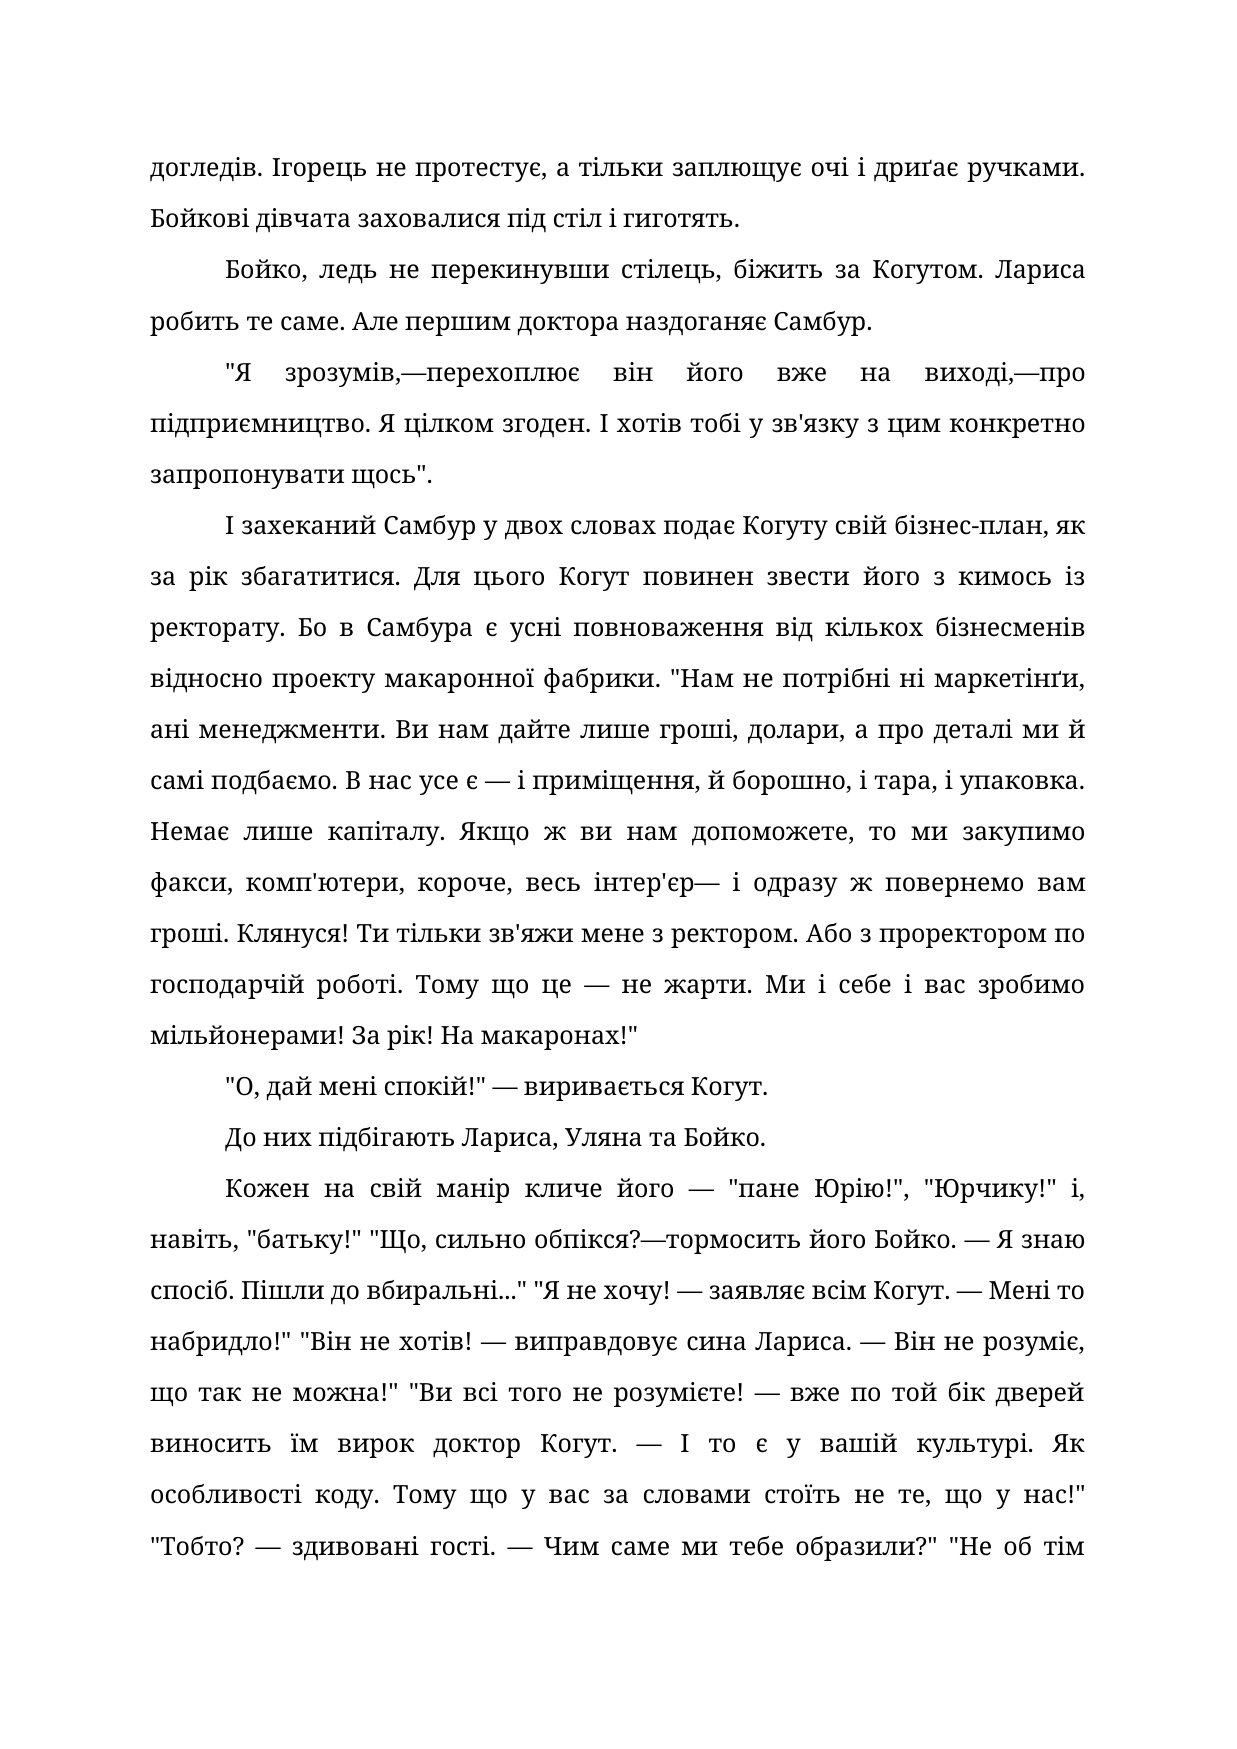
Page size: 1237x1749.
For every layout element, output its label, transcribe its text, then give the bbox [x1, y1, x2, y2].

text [150, 150, 1086, 235]
text До них підбігають Лариса, Уляна та Бойко. [150, 1120, 1086, 1154]
text Бойко, ледь не перекинувши стілець, біжить за Когутом. Лариса робить те саме. Але першим доктора наздоганяє Самбур. [150, 252, 1086, 337]
text І захеканий Самбур у двох словах подає Когуту свій бізнес-план, як за рік збагатитися. Для цього Когут повинен звести його з кимось із ректорату. Бо в Самбура є усні повноваження від кількох бізнесменів відносно проекту макаронної фабрики. "Нам не потрібні ні маркетінґи, ані менеджменти. Ви нам дайте лише гроші, долари, а про деталі ми й самі подбаємо. В нас усе є — і приміщення, й борошно, і тара, і упаковка. Немає лише капіталу. Якщо ж ви нам допоможете, то ми закупимо факси, комп'ютери, короче, весь інтер'єр— і одразу ж повернемо вам гроші. Клянуся! Ти тільки зв'яжи мене з ректором. Або з проректором по господарчій роботі. Тому що це — не жарти. Ми і себе і вас зробимо мільйонерами! За рік! На макаронах!" [150, 507, 1086, 1052]
text "О, дай мені спокій!" — виривається Когут. [150, 1069, 1086, 1103]
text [150, 1171, 1086, 1562]
text "Я зрозумів,—перехоплює він його вже на виході,—про підприємництво. Я цілком згоден. І хотів тобі у зв'язку з цим конкретно запропонувати щось". [150, 354, 1086, 490]
